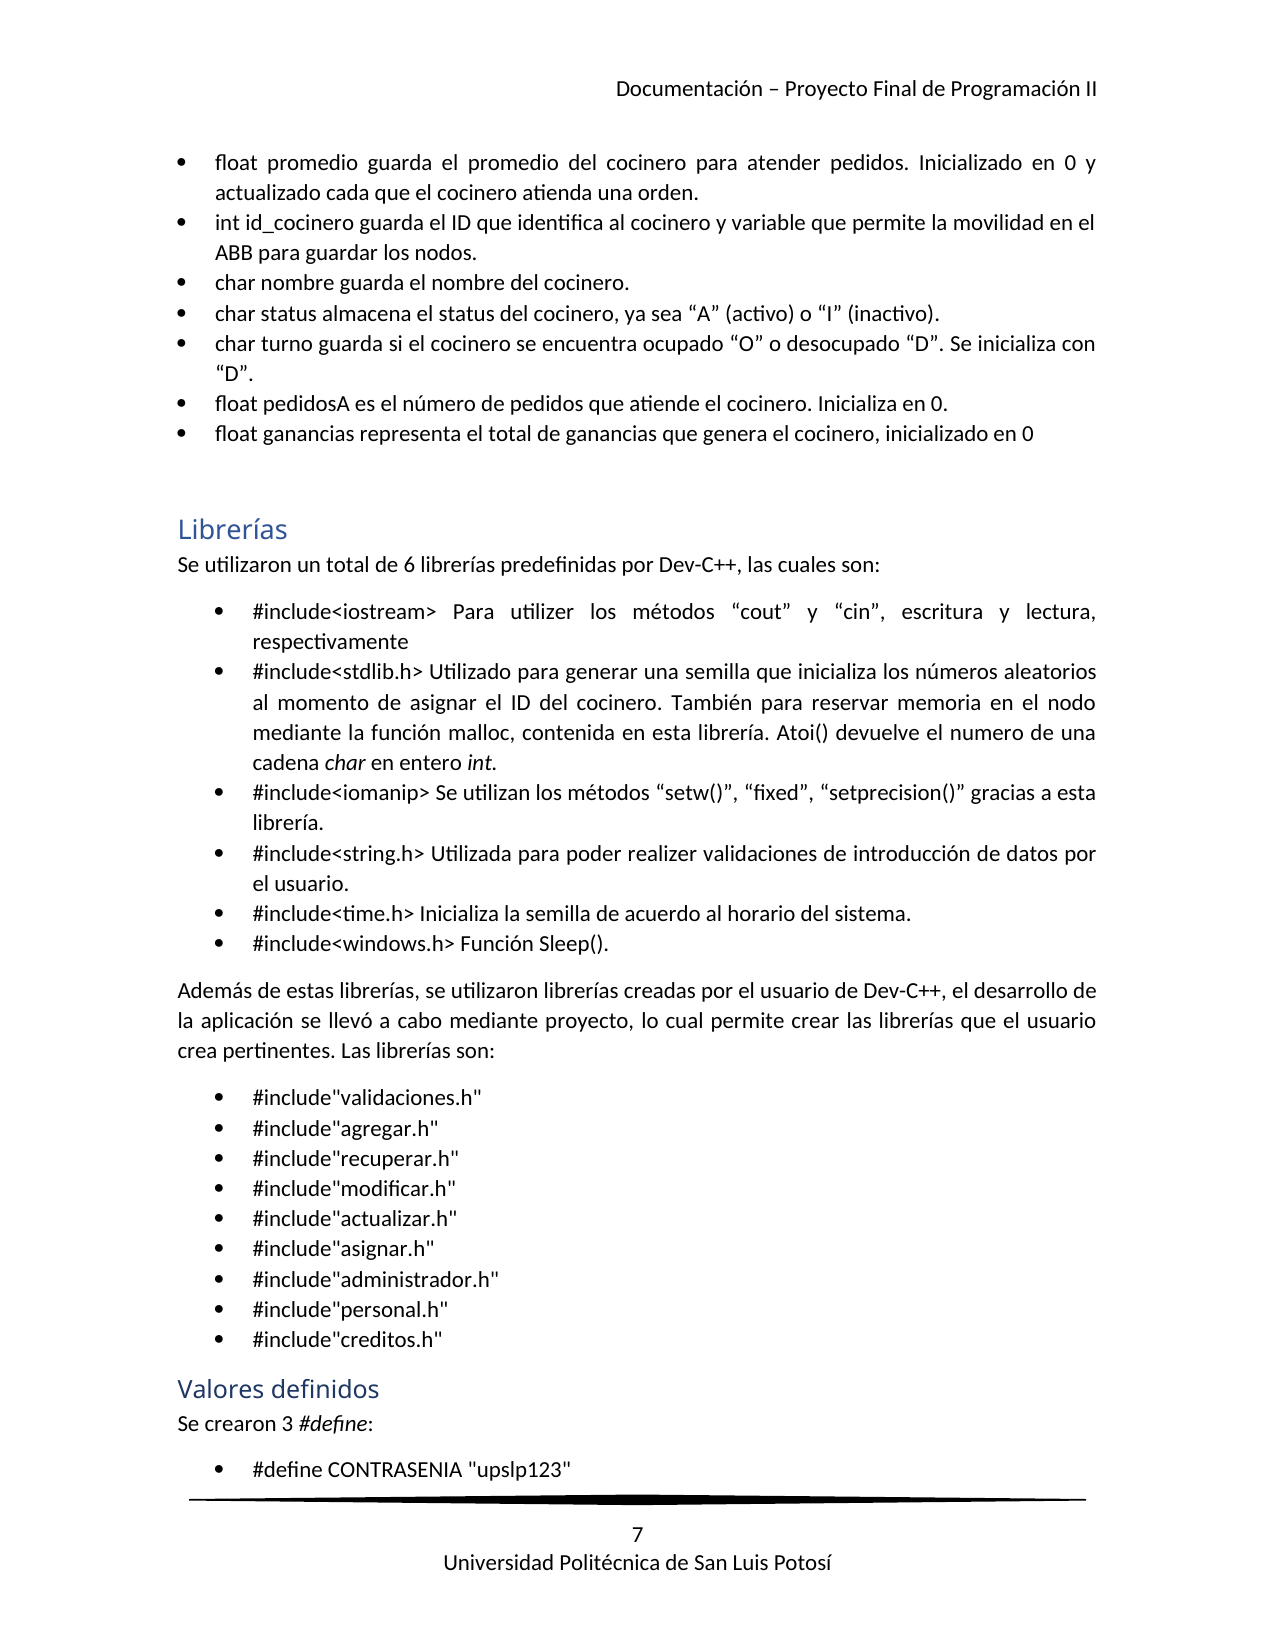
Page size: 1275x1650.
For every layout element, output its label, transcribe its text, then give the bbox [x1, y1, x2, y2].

list #include"validaciones.h" [215, 1083, 1098, 1111]
list char nombre guarda el nombre del cocinero. [177, 268, 1098, 296]
list char status almacena el status del cocinero, ya sea “A” (activo) o “I” (inactivo). [177, 299, 1098, 327]
text Además de estas librerías, se utilizaron librerías creadas por el usuario de Dev-C++, el desarrollo de la aplicación se llevó a cabo mediante proyecto, lo cual permite crear las librerías que el usuario crea pertinentes. Las librerías son: [177, 976, 1098, 1064]
list #include"personal.h" [215, 1295, 1098, 1323]
list #include"agregar.h" [215, 1114, 1098, 1142]
list #include<string.h> Utilizada para poder realizer validaciones de introducción de datos por el usuario. [215, 839, 1098, 897]
list float ganancias representa el total de ganancias que genera el cocinero, inicializado en 0 [177, 419, 1098, 447]
list #include"modificar.h" [215, 1174, 1098, 1202]
list char turno guarda si el cocinero se encuentra ocupado “O” o desocupado “D”. Se inicializa con “D”. [177, 329, 1098, 387]
list int id_cocinero guarda el ID que identifica al cocinero y variable que permite la movilidad en el ABB para guardar los nodos. [177, 208, 1098, 266]
list #include<iomanip> Se utilizan los métodos “setw()”, “fixed”, “setprecision()” gracias a esta librería. [215, 778, 1098, 836]
text Se utilizaron un total de 6 librerías predefinidas por Dev-C++, las cuales son: [177, 550, 1098, 578]
list float pedidosA es el número de pedidos que atiende el cocinero. Inicializa en 0. [177, 389, 1098, 417]
text Se crearon 3 #define: [177, 1409, 1098, 1437]
list #define CONTRASENIA "upslp123" [215, 1456, 1098, 1484]
list #include"recuperar.h" [215, 1144, 1098, 1172]
list #include"asignar.h" [215, 1234, 1098, 1262]
list #include<iostream> Para utilizer los métodos “cout” y “cin”, escritura y lectura, respectivamente [215, 597, 1098, 655]
list #include<windows.h> Función Sleep(). [215, 929, 1098, 957]
subtitle Valores definidos [177, 1372, 1098, 1406]
list #include"creditos.h" [215, 1325, 1098, 1353]
subtitle Librerías [177, 510, 1098, 547]
list #include<stdlib.h> Utilizado para generar una semilla que inicializa los números aleatorios al momento de asignar el ID del cocinero. También para reservar memoria en el nodo mediante la función malloc, contenida en esta librería. Atoi() devuelve el numero de una cadena char en entero int. [215, 657, 1098, 776]
list #include<time.h> Inicializa la semilla de acuerdo al horario del sistema. [215, 899, 1098, 927]
list #include"administrador.h" [215, 1265, 1098, 1293]
list #include"actualizar.h" [215, 1204, 1098, 1232]
list float promedio guarda el promedio del cocinero para atender pedidos. Inicializado en 0 y actualizado cada que el cocinero atienda una orden. [177, 148, 1098, 206]
